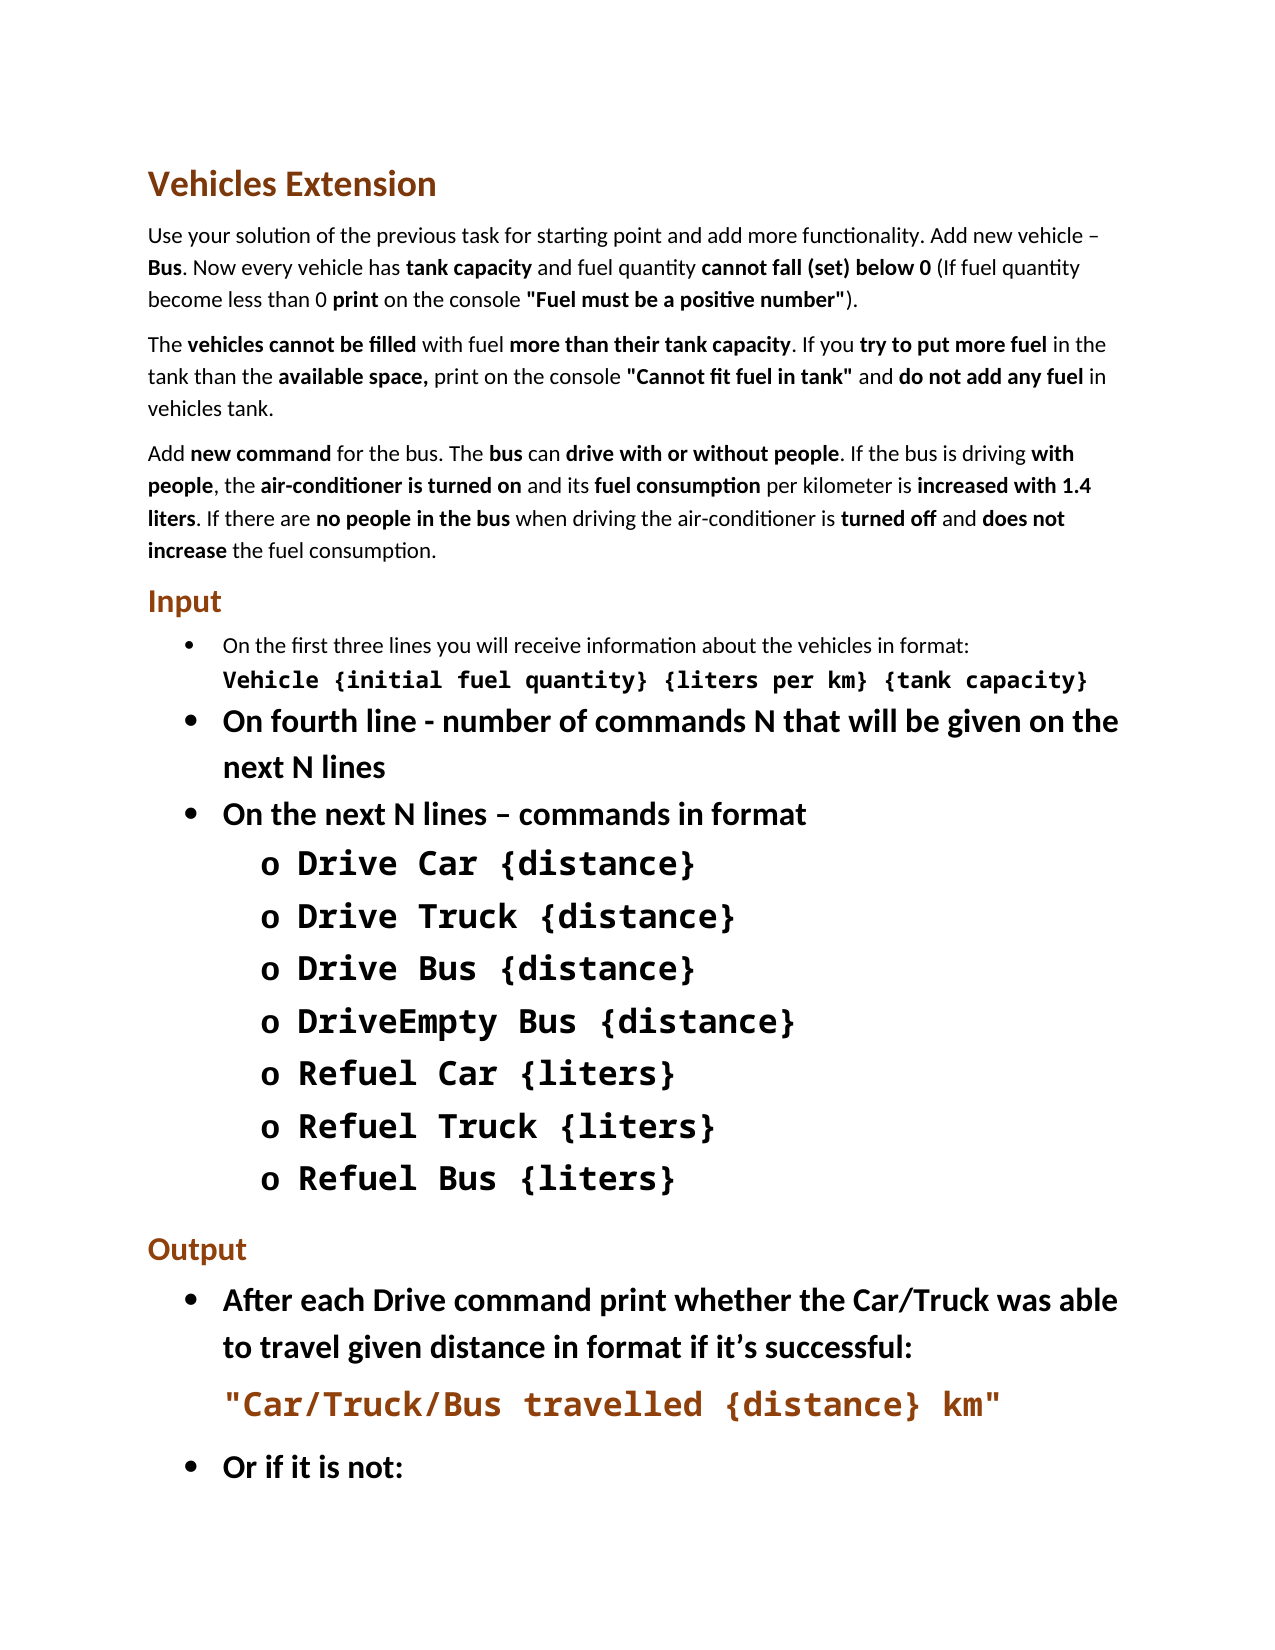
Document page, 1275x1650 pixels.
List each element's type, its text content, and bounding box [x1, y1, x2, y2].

subtitle Vehicles Extension [148, 160, 1127, 206]
list Or if it is not: [185, 1446, 1127, 1486]
list Drive Truck {distance} [260, 892, 1127, 938]
list Drive Car {distance} [260, 840, 1127, 886]
subtitle Input [148, 581, 1127, 621]
text "Car/Truck/Bus travelled {distance} km" [223, 1381, 1127, 1426]
subtitle Output [148, 1228, 1127, 1269]
list DriveEmpty Bus {distance} [260, 997, 1127, 1043]
text Add new command for the bus. The bus can drive with or without people. If the bus is driving with people, the air-conditioner is turned on and its fuel consumption per kilometer is increased with 1.4 liters. If there are no people in the bus when driving the air-conditioner is turned off and does not increase the fuel consumption. [148, 439, 1127, 564]
list Vehicle {initial fuel quantity} {liters per km} {tank capacity} [223, 664, 1127, 695]
list After each Drive command print whether the Car/Truck was able to travel given distance in format if it’s successful: [185, 1279, 1127, 1367]
text Use your solution of the previous task for starting point and add more functionality. Add new vehicle – Bus. Now every vehicle has tank capacity and fuel quantity cannot fall (set) below 0 (If fuel quantity become less than 0 print on the console "Fuel must be a positive number"). [148, 221, 1127, 313]
list On the first three lines you will receive information about the vehicles in format: [185, 631, 1127, 659]
list Drive Bus {distance} [260, 945, 1127, 991]
list Refuel Truck {liters} [260, 1102, 1127, 1148]
list Refuel Bus {liters} [260, 1155, 1127, 1201]
list Refuel Car {liters} [260, 1050, 1127, 1096]
text The vehicles cannot be filled with fuel more than their tank capacity. If you try to put more fuel in the tank than the available space, print on the console "Cannot fit fuel in tank" and do not add any fuel in vehicles tank. [148, 330, 1127, 423]
list On fourth line - number of commands N that will be given on the next N lines [185, 699, 1127, 787]
list On the next N lines – commands in format [185, 793, 1127, 834]
